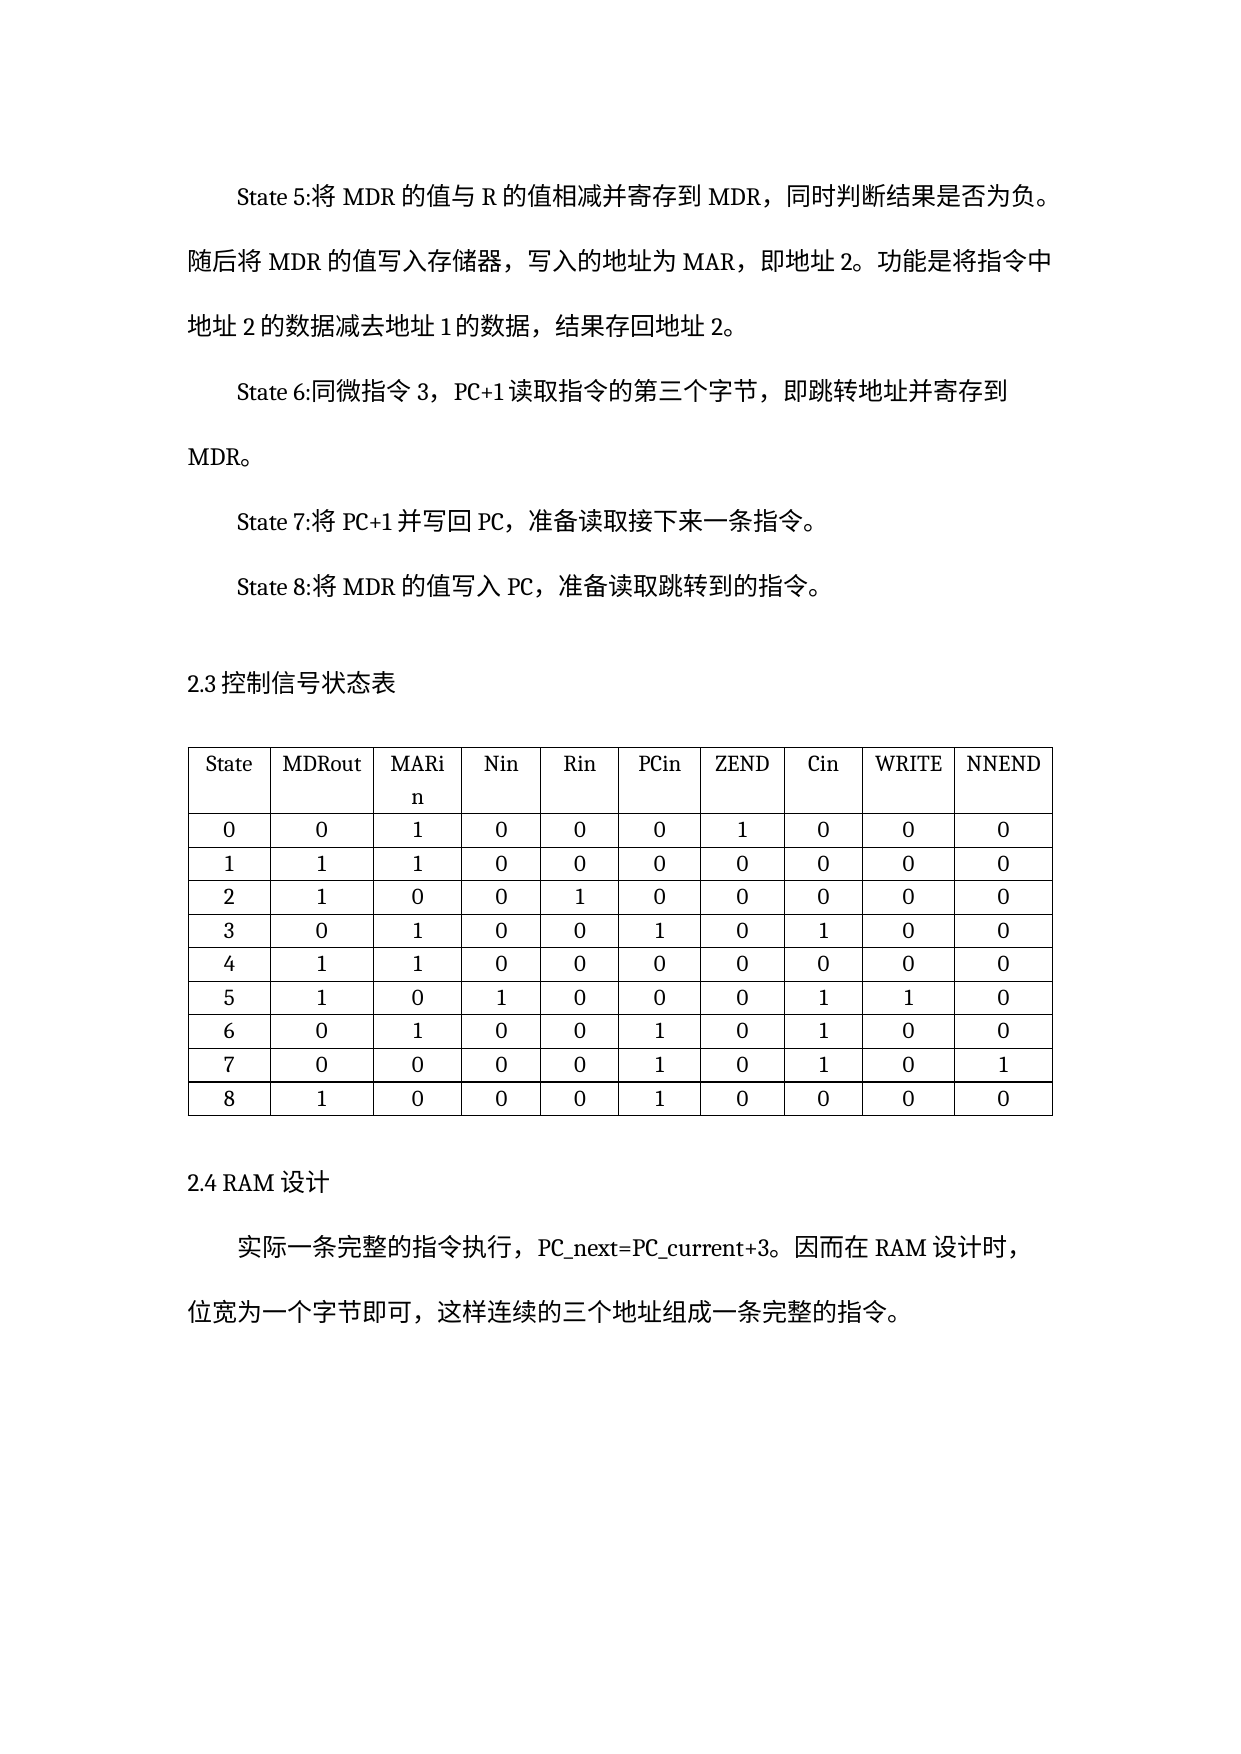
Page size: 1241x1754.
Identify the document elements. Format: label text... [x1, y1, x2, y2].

table_cell 0 [541, 915, 618, 947]
table_cell 0 [462, 1015, 540, 1048]
table_cell 0 [374, 1049, 461, 1081]
table_cell 0 [374, 881, 461, 914]
table_cell 1 [271, 848, 373, 880]
table_cell 0 [863, 1083, 954, 1115]
table_cell 0 [541, 1049, 618, 1081]
table_cell 1 [271, 982, 373, 1014]
table_cell 1 [785, 1015, 862, 1048]
table_cell 1 [785, 982, 862, 1014]
table_cell 1 [374, 915, 461, 947]
table_cell 0 [701, 1015, 784, 1048]
table_cell 0 [619, 814, 700, 847]
table_cell 1 [785, 1049, 862, 1081]
table_cell 0 [863, 848, 954, 880]
table_cell 1 [189, 848, 270, 880]
table_header Rin [541, 748, 618, 813]
table_cell 0 [271, 915, 373, 947]
table_header ZEND [701, 748, 784, 813]
table_cell 0 [374, 982, 461, 1014]
table_cell 0 [785, 1083, 862, 1115]
table_header NNEND [955, 748, 1052, 813]
table_cell 0 [189, 814, 270, 847]
table_cell 0 [541, 982, 618, 1014]
table_cell 0 [701, 1049, 784, 1081]
table_cell 0 [863, 948, 954, 981]
table_cell 1 [271, 948, 373, 981]
table_cell 0 [462, 814, 540, 847]
table_cell 1 [271, 881, 373, 914]
table_cell 0 [462, 1049, 540, 1081]
table_cell 0 [863, 1015, 954, 1048]
text 实际一条完整的指令执行，PC_next=PC_current+3。因而在RAM设计时，位宽为一个字节即可，这样连续的三个地址组成一条完整的指令。 [187, 1213, 1053, 1343]
table_cell 3 [189, 915, 270, 947]
table_cell 0 [271, 1049, 373, 1081]
table_cell 1 [863, 982, 954, 1014]
table_header Cin [785, 748, 862, 813]
table_cell 0 [541, 1083, 618, 1115]
table_cell 6 [189, 1015, 270, 1048]
table_cell 1 [271, 1083, 373, 1115]
table_cell 1 [619, 1049, 700, 1081]
table_cell 0 [541, 848, 618, 880]
table_cell 0 [863, 915, 954, 947]
table_cell 1 [619, 1015, 700, 1048]
table_cell 0 [955, 982, 1052, 1014]
table_cell 0 [619, 848, 700, 880]
table_cell 1 [374, 1015, 461, 1048]
table_cell 1 [955, 1049, 1052, 1081]
table_cell 0 [785, 881, 862, 914]
table_cell 0 [863, 881, 954, 914]
table_cell 1 [541, 881, 618, 914]
table_cell 4 [189, 948, 270, 981]
table_cell 0 [785, 948, 862, 981]
table_cell 0 [701, 881, 784, 914]
table_cell 0 [955, 814, 1052, 847]
table_cell 0 [863, 1049, 954, 1081]
table_header State [189, 748, 270, 813]
table_cell 2 [189, 881, 270, 914]
table_cell 0 [541, 1015, 618, 1048]
table_cell 0 [955, 915, 1052, 947]
table_cell 1 [374, 814, 461, 847]
text State 7:将 PC+1 并写回 PC，准备读取接下来一条指令。 [187, 487, 1053, 552]
table_cell 0 [955, 881, 1052, 914]
table_cell 0 [863, 814, 954, 847]
table_cell 0 [785, 814, 862, 847]
table_cell 0 [955, 848, 1052, 880]
table_cell 0 [541, 948, 618, 981]
text 2.4 RAM设计 [187, 1148, 1053, 1213]
table_header MDRout [271, 748, 373, 813]
text State 8:将 MDR 的值写入 PC，准备读取跳转到的指令。 [187, 552, 1053, 617]
table_cell 0 [955, 1015, 1052, 1048]
text State 5:将 MDR 的值与 R 的值相减并寄存到 MDR，同时判断结果是否为负。随后将 MDR 的值写入存储器，写入的地址为 MAR，即地址 2。功能是将指令中地址 2 的数据减去地址 1 的数据，结果存回地址 2。 [187, 162, 1053, 357]
table_cell 1 [701, 814, 784, 847]
table_cell 1 [619, 915, 700, 947]
table_cell 0 [955, 1083, 1052, 1115]
table_header Nin [462, 748, 540, 813]
text 2.3 控制信号状态表 [187, 649, 1053, 714]
table_cell 5 [189, 982, 270, 1014]
table_cell 0 [271, 1015, 373, 1048]
table_cell 7 [189, 1049, 270, 1081]
table_cell 1 [374, 848, 461, 880]
table_cell 0 [541, 814, 618, 847]
table_cell 0 [271, 814, 373, 847]
table_cell 0 [619, 948, 700, 981]
table_cell 0 [701, 982, 784, 1014]
table_header MARin [374, 748, 461, 813]
table_cell 0 [374, 1083, 461, 1115]
table_cell 0 [701, 915, 784, 947]
table_cell 0 [701, 1083, 784, 1115]
table_cell 0 [619, 982, 700, 1014]
table_cell 1 [462, 982, 540, 1014]
table_cell 8 [189, 1083, 270, 1115]
table_cell 0 [462, 915, 540, 947]
table_cell 0 [462, 1083, 540, 1115]
table_cell 0 [462, 948, 540, 981]
table_cell 0 [619, 881, 700, 914]
table_header WRITE [863, 748, 954, 813]
table_cell 0 [701, 848, 784, 880]
table_cell 1 [619, 1083, 700, 1115]
table_cell 0 [462, 848, 540, 880]
table_cell 0 [955, 948, 1052, 981]
table_cell 0 [701, 948, 784, 981]
text State 6:同微指令 3，PC+1 读取指令的第三个字节，即跳转地址并寄存到 MDR。 [187, 357, 1053, 487]
table_cell 1 [374, 948, 461, 981]
table_header PCin [619, 748, 700, 813]
table_cell 1 [785, 915, 862, 947]
table_cell 0 [462, 881, 540, 914]
table_cell 0 [785, 848, 862, 880]
